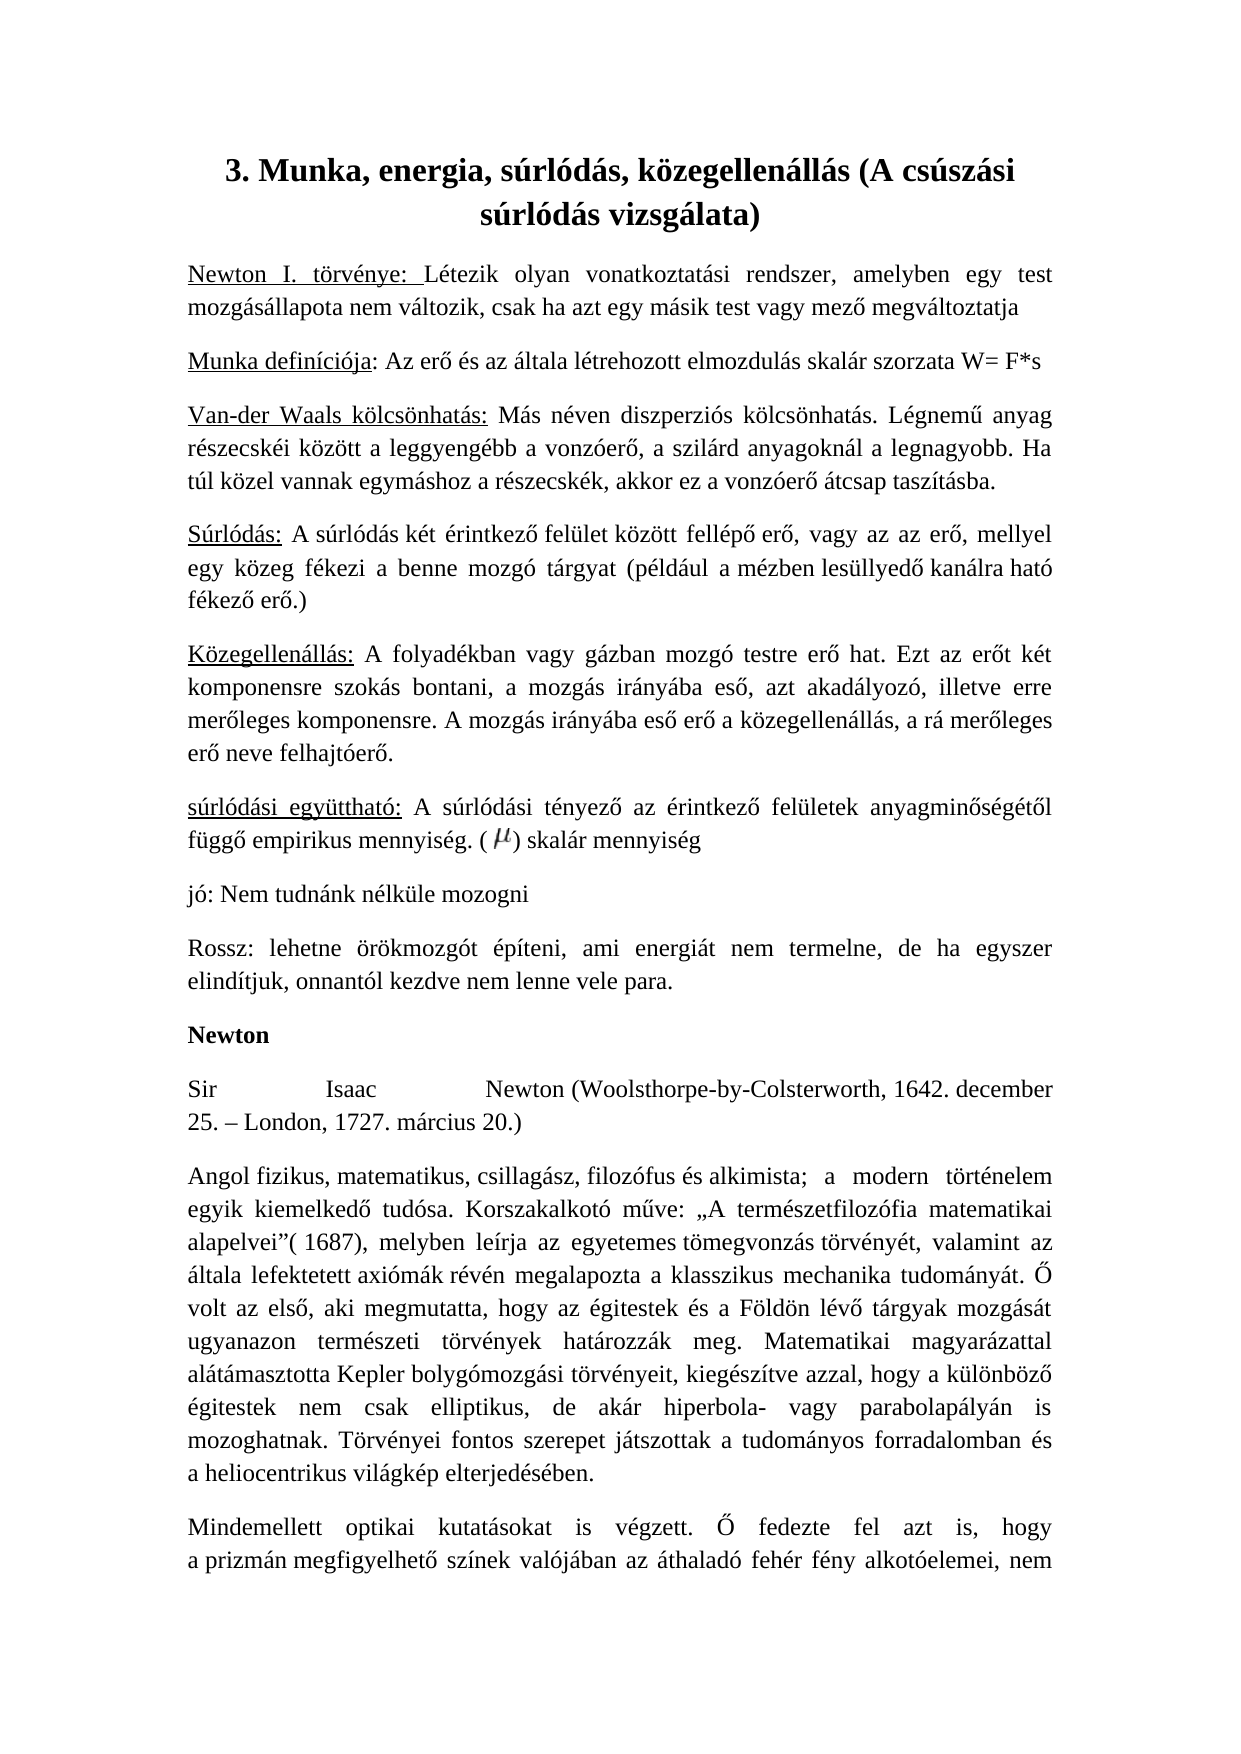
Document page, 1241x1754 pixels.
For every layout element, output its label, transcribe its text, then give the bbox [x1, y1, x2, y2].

text Angol fizikus, matematikus, csillagász, filozófus és alkimista; a modern történelem egyik kiemelkedő tudósa. Korszakalkotó műve: „A természetfilozófia matematikai alapelvei”( 1687), melyben leírja az egyetemes tömegvonzás törvényét, valamint az általa lefektetett axiómák révén megalapozta a klasszikus mechanika tudományát. Ő volt az első, aki megmutatta, hogy az égitestek és a Földön lévő tárgyak mozgását ugyanazon természeti törvények határozzák meg. Matematikai magyarázattal alátámasztotta Kepler bolygómozgási törvényeit, kiegészítve azzal, hogy a különböző égitestek nem csak elliptikus, de akár hiperbola- vagy parabolapályán is mozoghatnak. Törvényei fontos szerepet játszottak a tudományos forradalomban és a heliocentrikus világkép elterjedésében. [187, 1161, 1053, 1487]
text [187, 1512, 1053, 1573]
text Közegellenállás: A folyadékban vagy gázban mozgó testre erő hat. Ezt az erőt két komponensre szokás bontani, a mozgás irányába eső, azt akadályozó, illetve erre merőleges komponensre. A mozgás irányába eső erő a közegellenállás, a rá merőleges erő neve felhajtóerő. [187, 639, 1053, 767]
text jó: Nem tudnánk nélküle mozogni [187, 879, 1053, 908]
text súrlódási együttható: A súrlódási tényező az érintkező felületek anyagminőségétől függő empirikus mennyiség. ( ) skalár mennyiség [187, 792, 1053, 854]
text Newton [187, 1020, 1053, 1049]
text Van-der Waals kölcsönhatás: Más néven diszperziós kölcsönhatás. Légnemű anyag részecskéi között a leggyengébb a vonzóerő, a szilárd anyagoknál a legnagyobb. Ha túl közel vannak egymáshoz a részecskék, akkor ez a vonzóerő átcsap taszításba. [187, 400, 1053, 494]
text Newton I. törvénye: Létezik olyan vonatkoztatási rendszer, amelyben egy test mozgásállapota nem változik, csak ha azt egy másik test vagy mező megváltoztatja [187, 259, 1053, 321]
text Sir Isaac Newton (Woolsthorpe-by-Colsterworth, 1642. december 25. – London, 1727. március 20.) [187, 1074, 1053, 1136]
picture [493, 828, 513, 849]
text 3. Munka, energia, súrlódás, közegellenállás (A csúszási súrlódás vizsgálata) [187, 150, 1053, 232]
text Munka definíciója: Az erő és az általa létrehozott elmozdulás skalár szorzata W= F*s [187, 346, 1053, 374]
text Súrlódás: A súrlódás két érintkező felület között fellépő erő, vagy az az erő, mellyel egy közeg fékezi a benne mozgó tárgyat (például a mézben lesüllyedő kanálra ható fékező erő.) [187, 519, 1053, 614]
text Rossz: lehetne örökmozgót építeni, ami energiát nem termelne, de ha egyszer elindítjuk, onnantól kezdve nem lenne vele para. [187, 933, 1053, 995]
